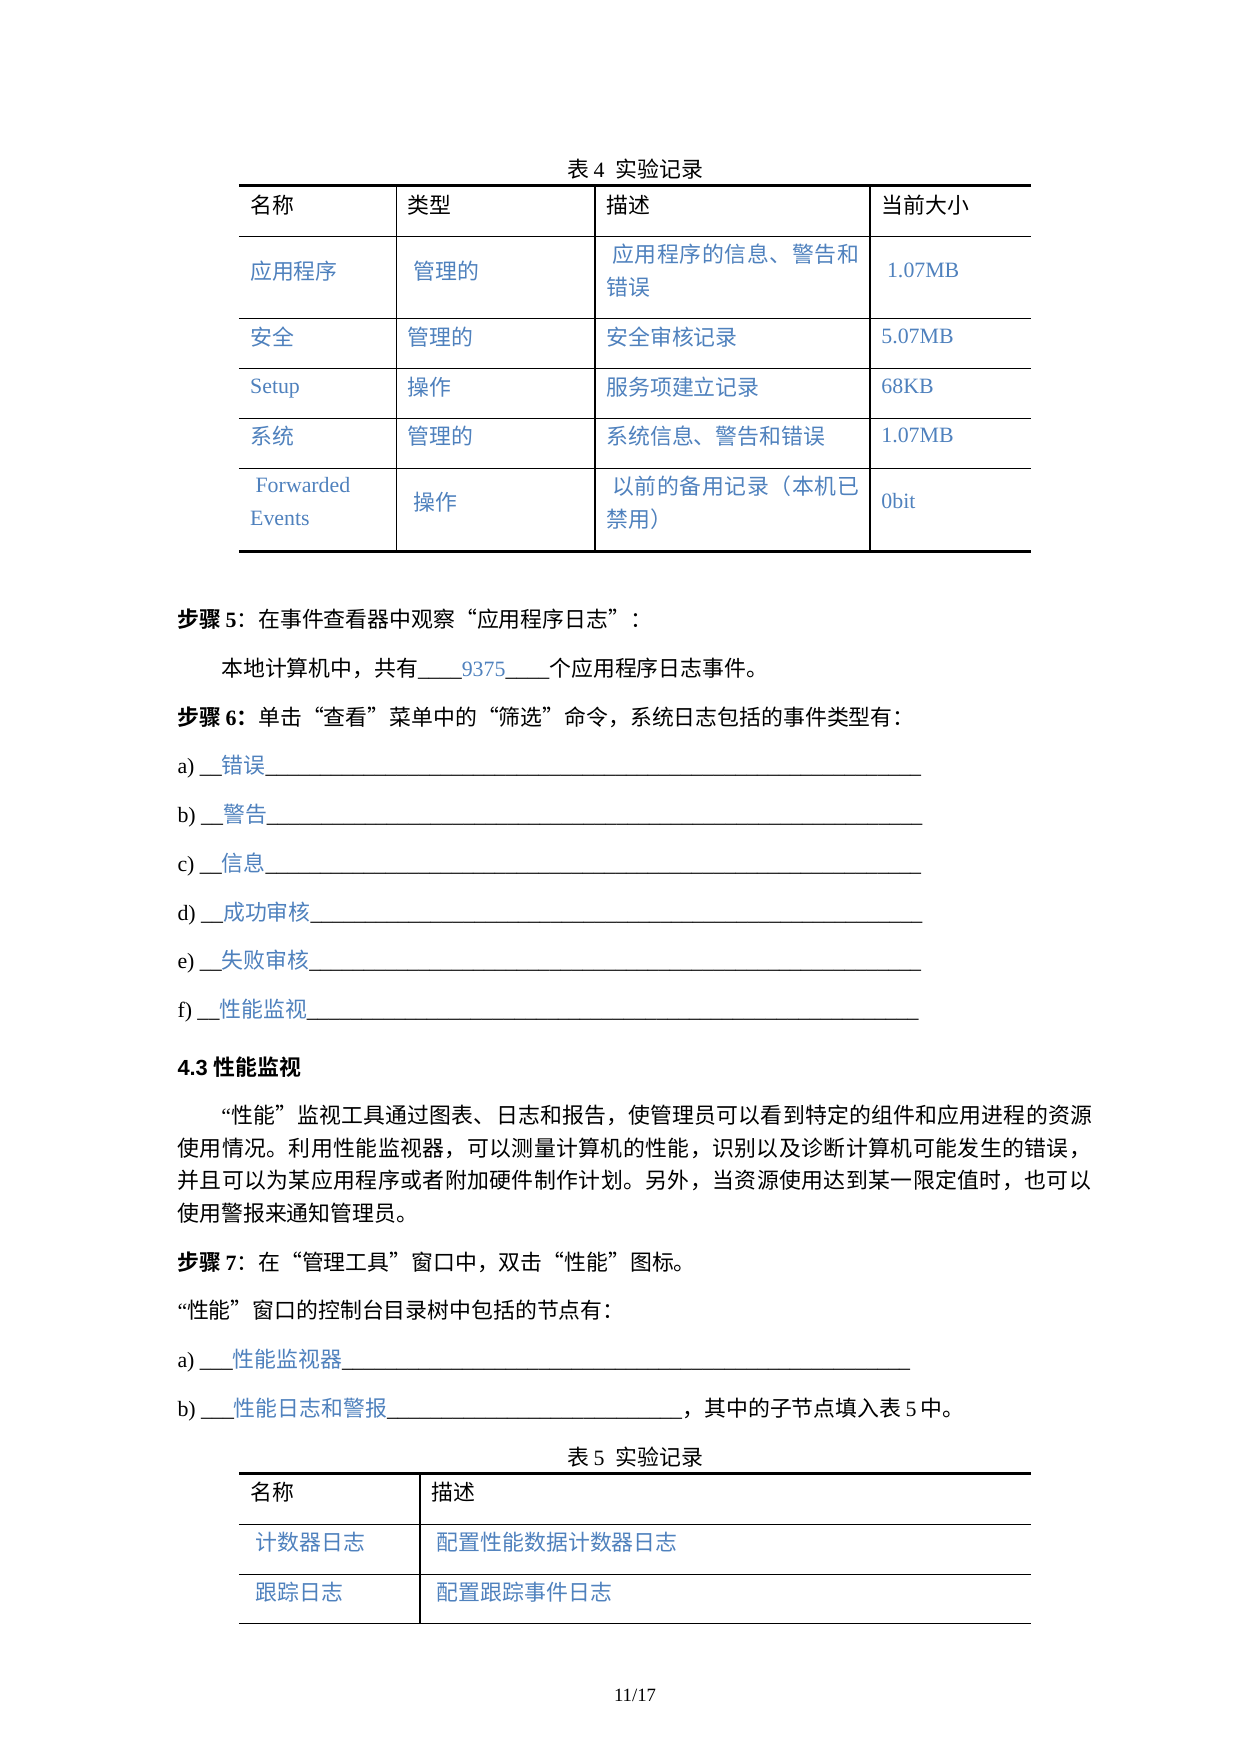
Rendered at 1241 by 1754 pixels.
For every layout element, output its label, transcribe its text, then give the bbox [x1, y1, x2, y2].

table_cell 1.07MB [871, 237, 1031, 318]
text a) __错误____________________________________________________________ [177, 748, 1092, 781]
table_cell 应用程序 [239, 237, 396, 318]
table_cell 配置性能数据计数器日志 [421, 1525, 1031, 1573]
text “性能”窗口的控制台目录树中包括的节点有： [177, 1293, 1092, 1326]
table_cell 5.07MB [871, 319, 1031, 368]
table_cell 服务项建立记录 [596, 369, 869, 418]
table_header 名称 [239, 1475, 419, 1524]
table_cell 计数器日志 [239, 1525, 419, 1573]
text 步骤7：在“管理工具”窗口中，双击“性能”图标。 [177, 1244, 1092, 1277]
table_header 描述 [596, 187, 869, 236]
text b) __警告____________________________________________________________ [177, 797, 1092, 829]
text d) __成功审核________________________________________________________ [177, 894, 1092, 927]
table_cell 以前的备用记录（本机已禁用） [596, 469, 869, 550]
text e) __失败审核________________________________________________________ [177, 943, 1092, 976]
text a) ___性能监视器____________________________________________________ [177, 1342, 1092, 1374]
table_header 描述 [421, 1475, 1031, 1524]
table_cell 操作 [397, 369, 594, 418]
text 步骤5：在事件查看器中观察“应用程序日志”： [177, 602, 1092, 634]
table_cell 跟踪日志 [239, 1575, 419, 1623]
table_cell 系统信息、警告和错误 [596, 419, 869, 468]
table_cell 操作 [397, 469, 594, 550]
table_cell 管理的 [397, 419, 594, 468]
text c) __信息____________________________________________________________ [177, 846, 1092, 878]
text b) ___性能日志和警报___________________________，其中的子节点填入表5中。 [177, 1391, 1092, 1423]
table_cell 安全 [239, 319, 396, 368]
table_cell 应用程序的信息、警告和错误 [596, 237, 869, 318]
table_cell 配置跟踪事件日志 [421, 1575, 1031, 1623]
table_cell 安全审核记录 [596, 319, 869, 368]
text 表4 实验记录 [177, 152, 1092, 184]
text 本地计算机中，共有____9375____个应用程序日志事件。 [177, 651, 1092, 683]
table_cell Forwarded Events [239, 469, 396, 550]
table_cell 68KB [871, 369, 1031, 418]
table_cell 系统 [239, 419, 396, 468]
table_cell 0bit [871, 469, 1031, 550]
table_header 类型 [397, 187, 594, 236]
table_cell 管理的 [397, 237, 594, 318]
table_cell Setup [239, 369, 396, 418]
table_header 当前大小 [871, 187, 1031, 236]
table_header 名称 [239, 187, 396, 236]
table_cell 管理的 [397, 319, 594, 368]
text 表5 实验记录 [177, 1439, 1092, 1472]
table_cell 1.07MB [871, 419, 1031, 468]
text f) __性能监视________________________________________________________ [177, 992, 1092, 1024]
text “性能”监视工具通过图表、日志和报告，使管理员可以看到特定的组件和应用进程的资源使用情况。利用性能监视器，可以测量计算机的性能，识别以及诊断计算机可能发生的错误，并且可以为某应用程序或者附加硬件制作计划。另外，当资源使用达到某一限定值时，也可以使用警报来通知管理员。 [177, 1098, 1092, 1228]
text 步骤6：单击“查看”菜单中的“筛选”命令，系统日志包括的事件类型有： [177, 699, 1092, 732]
text 4.3 性能监视 [177, 1049, 1092, 1082]
